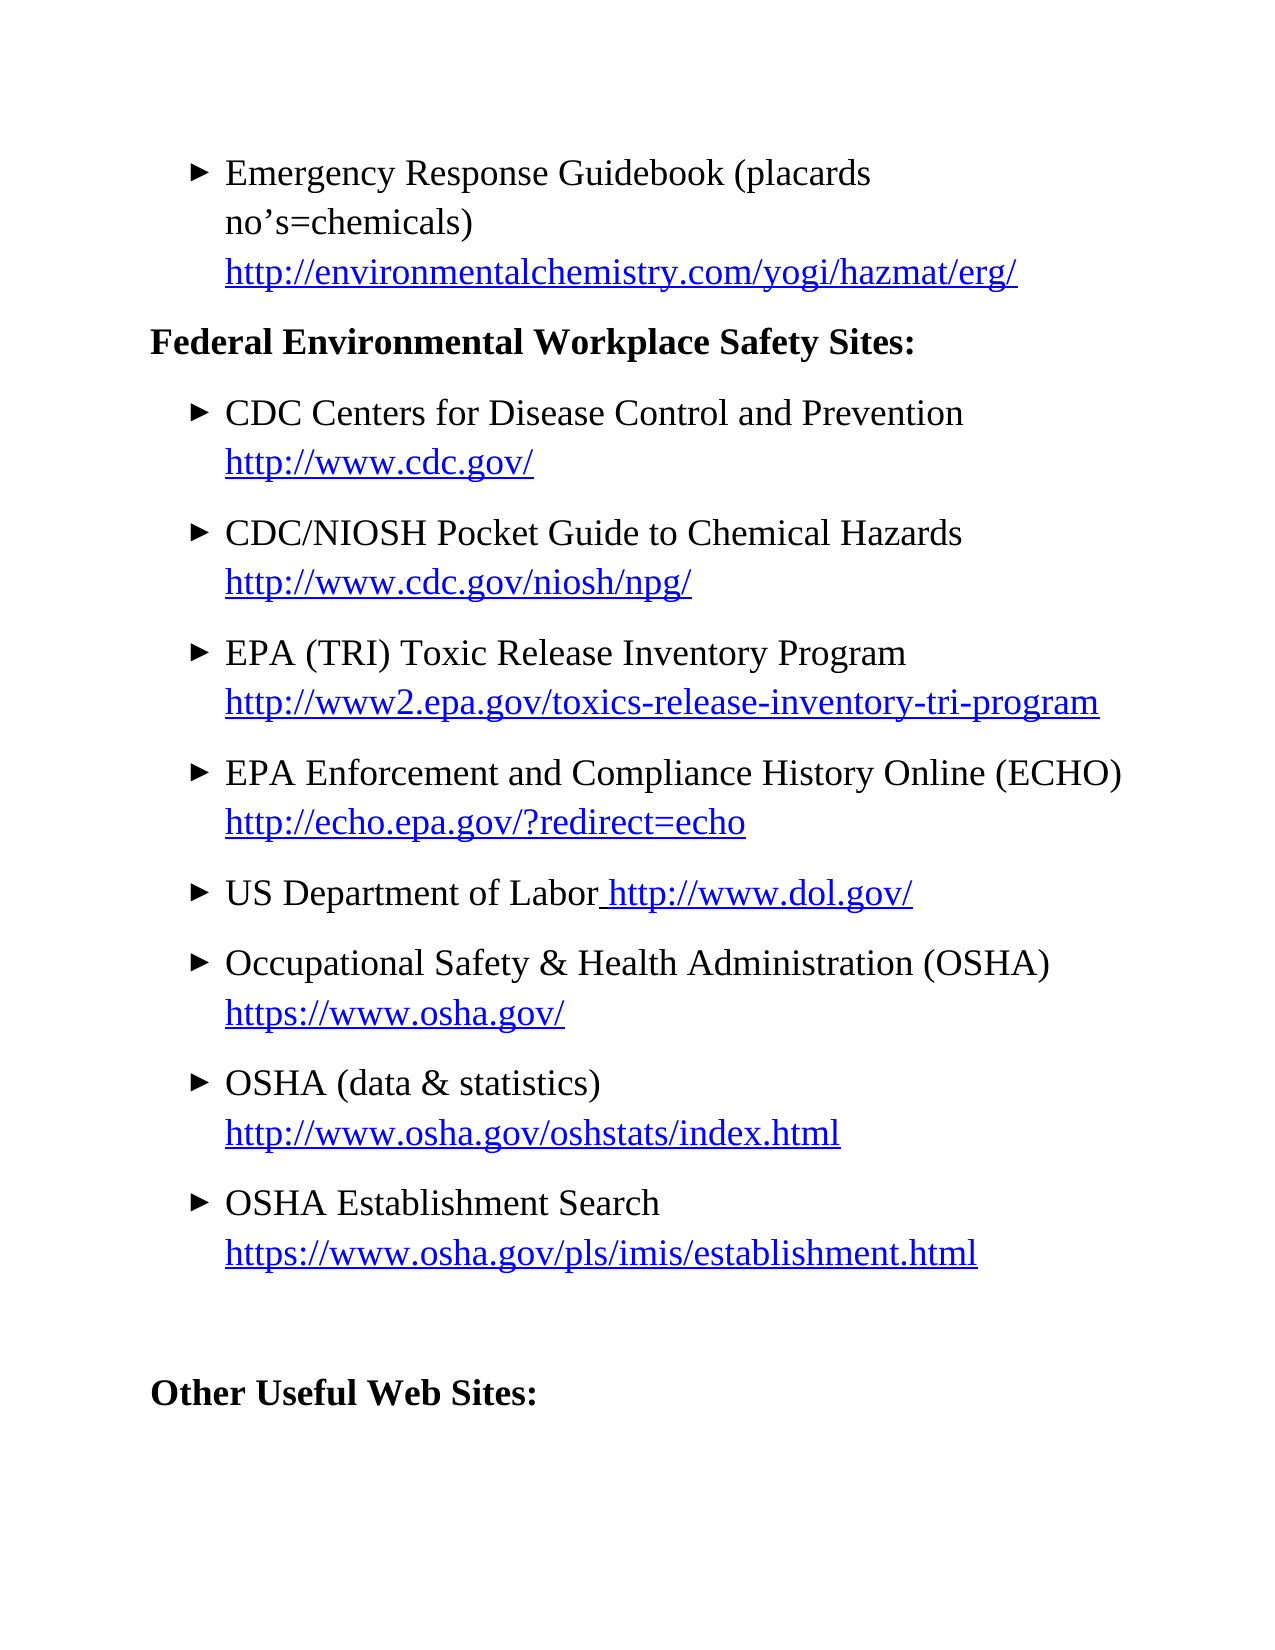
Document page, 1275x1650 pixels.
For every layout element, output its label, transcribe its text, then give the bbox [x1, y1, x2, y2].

list CDC Centers for Disease Control and Prevention http://www.cdc.gov/ [187, 390, 1125, 483]
list OSHA (data & statistics) http://www.osha.gov/oshstats/index.html [187, 1060, 1125, 1153]
list EPA Enforcement and Compliance History Online (ECHO) http://echo.epa.gov/?redirect=echo [187, 750, 1125, 843]
text Federal Environmental Workplace Safety Sites: [150, 319, 1125, 363]
list US Department of Labor http://www.dol.gov/ [187, 870, 1125, 913]
list Occupational Safety & Health Administration (OSHA) https://www.osha.gov/ [187, 940, 1125, 1033]
text Other Useful Web Sites: [150, 1371, 1125, 1414]
list CDC/NIOSH Pocket Guide to Chemical Hazards http://www.cdc.gov/niosh/npg/ [187, 510, 1125, 603]
list EPA (TRI) Toxic Release Inventory Program http://www2.epa.gov/toxics-release-inventory-tri-program [187, 630, 1125, 723]
list Emergency Response Guidebook (placards no’s=chemicals) http://environmentalchemistry.com/yogi/hazmat/erg/ [187, 150, 1125, 292]
list OSHA Establishment Search https://www.osha.gov/pls/imis/establishment.html [187, 1180, 1125, 1273]
